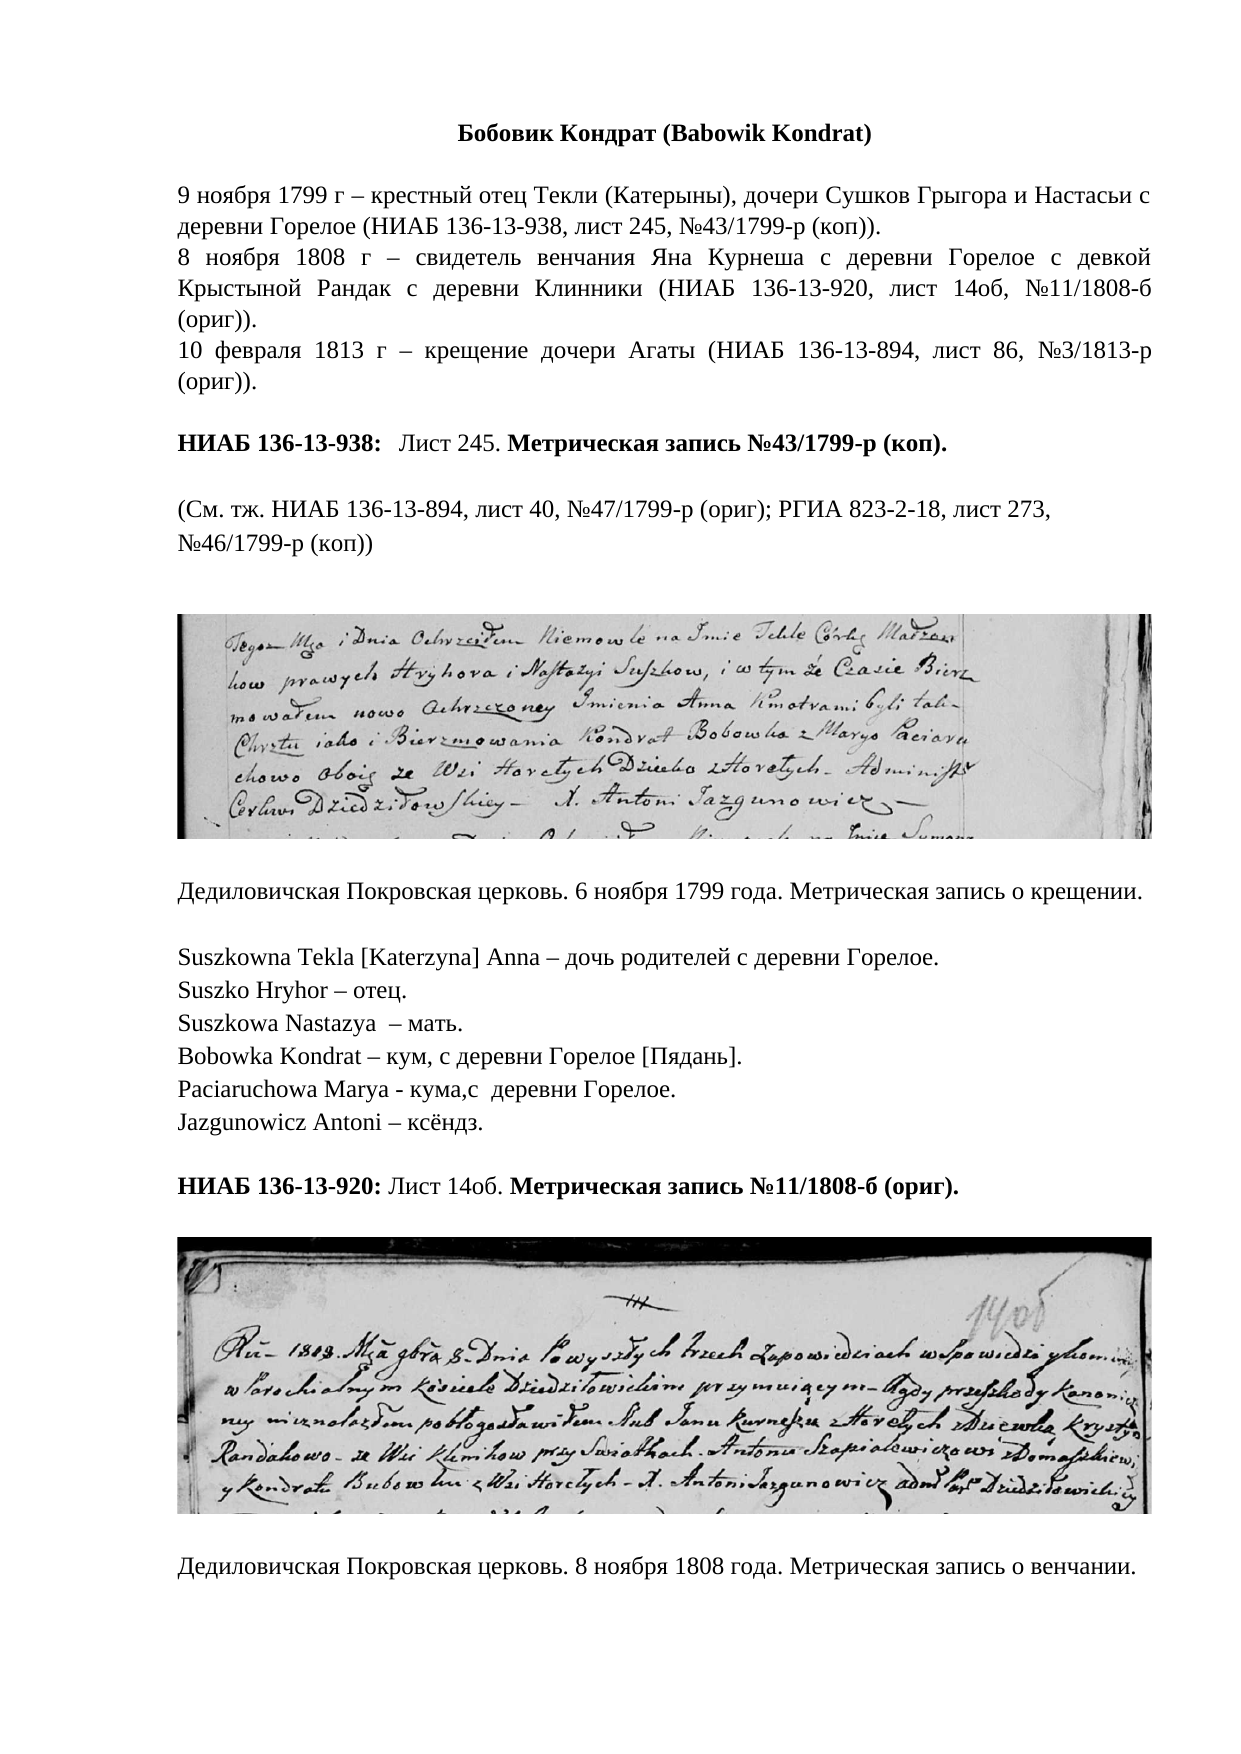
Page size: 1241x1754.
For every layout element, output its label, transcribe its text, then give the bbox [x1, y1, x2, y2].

picture [177, 614, 1152, 839]
text НИАБ 136-13-920: Лист 14об. Метрическая запись №11/1808-б (ориг). [177, 1171, 1152, 1200]
text (См. тж. НИАБ 136-13-894, лист 40, №47/1799-р (ориг); РГИА 823-2-18, лист 273, №46/1799-р (коп)) [177, 494, 1152, 556]
text НИАБ 136-13-938: Лист 245. Метрическая запись №43/1799-р (коп). [177, 428, 1152, 457]
text 9 ноября 1799 г – крестный отец Текли (Катерыны), дочери Сушков Грыгора и Настасьи с деревни Горелое (НИАБ 136-13-938, лист 245, №43/1799-р (коп)). [177, 180, 1152, 240]
picture [177, 1237, 1152, 1514]
text Дедиловичская Покровская церковь. 6 ноября 1799 года. Метрическая запись о крещении. [177, 876, 1152, 904]
text Suszkowna Tekla [Katerzyna] Anna – дочь родителей с деревни Горелое. [177, 942, 1152, 971]
text Suszkowa Nastazya – мать. [177, 1008, 1152, 1037]
text Suszko Hryhor – отец. [177, 975, 1152, 1003]
text Bobowka Kondrat – кум, с деревни Горелое [Пядань]. [177, 1041, 1152, 1069]
text 10 февраля 1813 г – крещение дочери Агаты (НИАБ 136-13-894, лист 86, №3/1813-р (ориг)). [177, 335, 1152, 395]
text 8 ноября 1808 г – свидетель венчания Яна Курнеша с деревни Горелое с девкой Крыстыной Рандак с деревни Клинники (НИАБ 136-13-920, лист 14об, №11/1808-б (ориг)). [177, 242, 1152, 333]
text Jazgunowicz Antoni – ксёндз. [177, 1107, 1152, 1136]
text Paciaruchowa Marya - кума,с деревни Горелое. [177, 1074, 1152, 1103]
text Дедиловичская Покровская церковь. 8 ноября 1808 года. Метрическая запись о венчании. [177, 1551, 1152, 1580]
text Бобовик Кондрат (Babowik Kondrat) [177, 118, 1152, 147]
